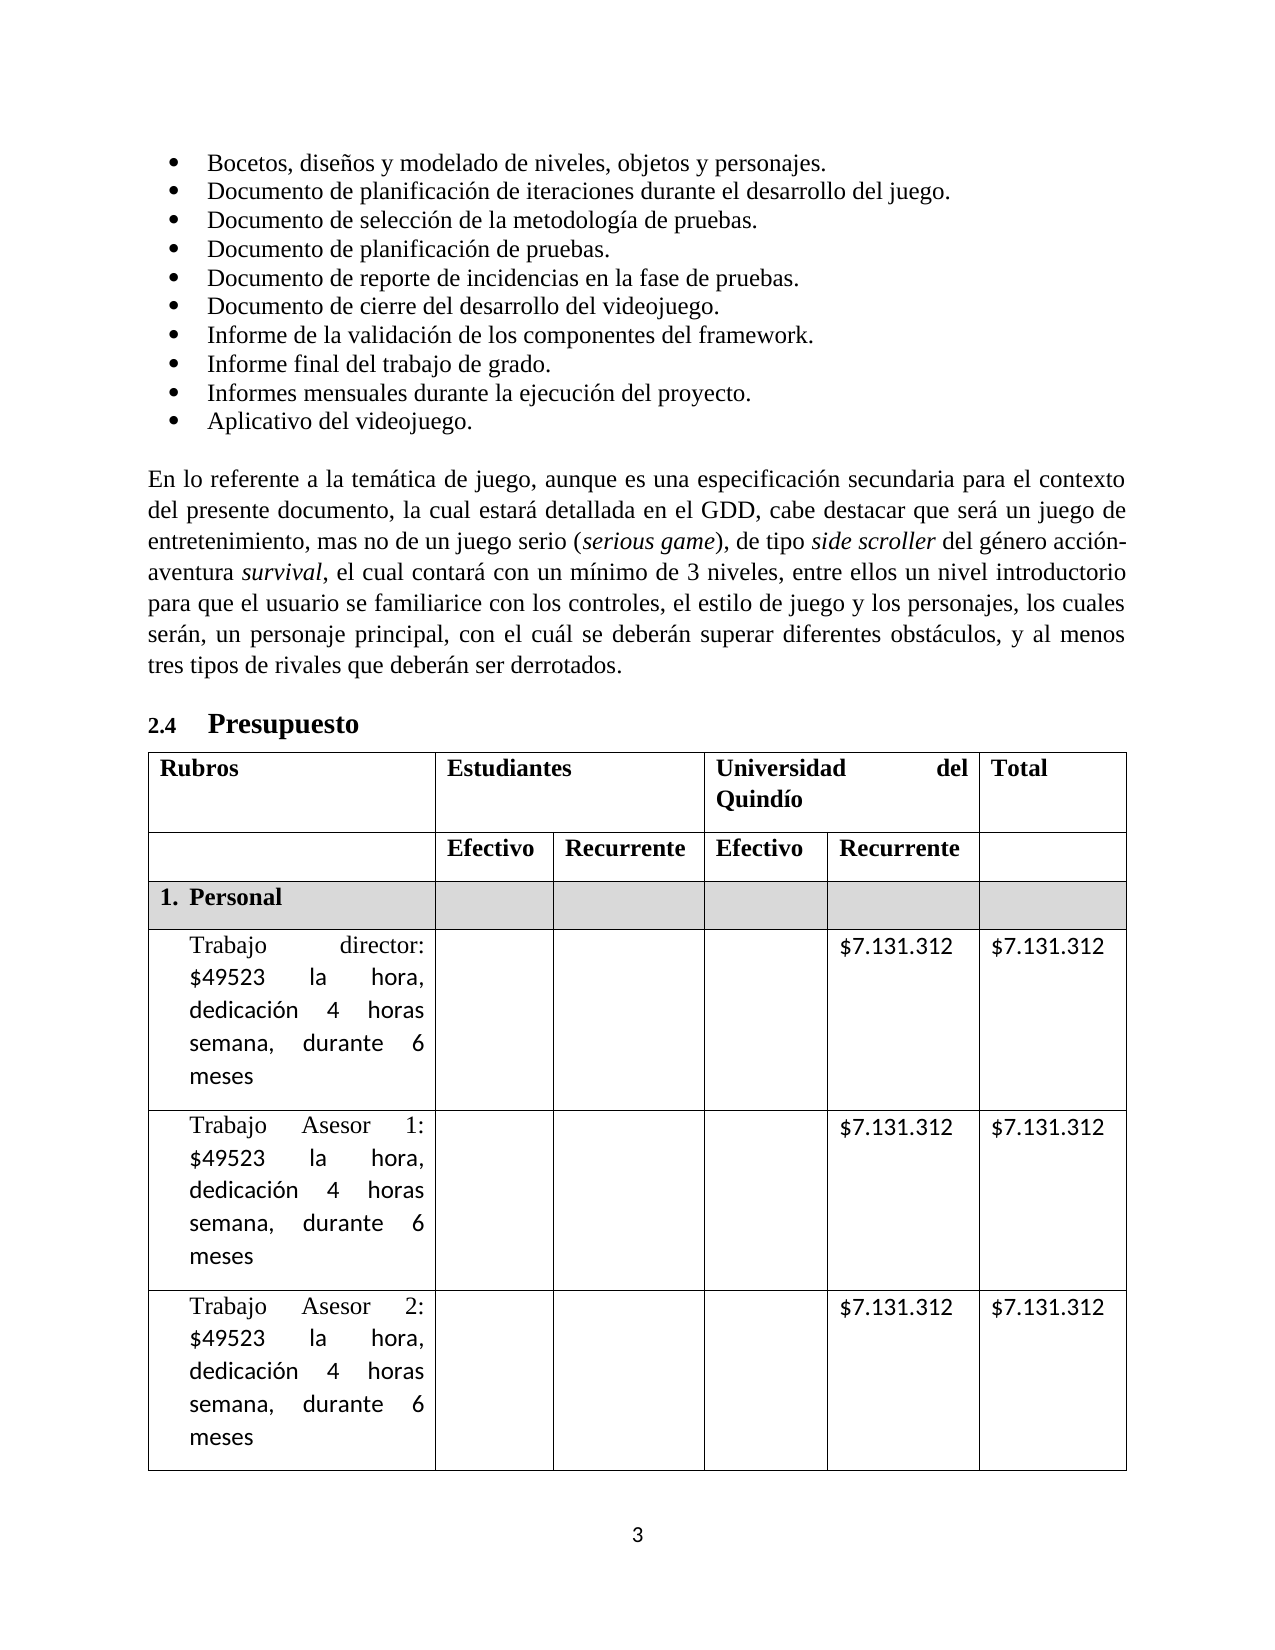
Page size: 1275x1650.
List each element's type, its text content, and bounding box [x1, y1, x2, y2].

table_cell Trabajo Asesor 2: $49523 la hora, dedicación 4 horas semana, durante 6 meses [149, 1291, 435, 1470]
subtitle Presupuesto [148, 706, 1127, 740]
table_header Estudiantes [436, 753, 704, 832]
table_cell [554, 1291, 704, 1470]
table_cell $7.131.312 [828, 1291, 979, 1470]
table_header Universidad del Quindío [705, 753, 979, 832]
table_cell Recurrente [828, 833, 979, 881]
list Documento de planificación de pruebas. [169, 234, 1127, 263]
list Documento de reporte de incidencias en la fase de pruebas. [169, 263, 1127, 291]
table_cell Efectivo [705, 833, 827, 881]
list Informe de la validación de los componentes del framework. [169, 320, 1127, 349]
table_cell [705, 1111, 827, 1290]
table_cell [436, 930, 553, 1109]
table_cell $7.131.312 [828, 1111, 979, 1290]
table_cell [436, 1111, 553, 1290]
table_cell Trabajo Asesor 1: $49523 la hora, dedicación 4 horas semana, durante 6 meses [149, 1111, 435, 1290]
table_cell [828, 882, 979, 929]
list Documento de planificación de iteraciones durante el desarrollo del juego. [169, 176, 1127, 205]
text En lo referente a la temática de juego, aunque es una especificación secundaria para el contexto del presente documento, la cual estará detallada en el GDD, cabe destacar que será un juego de entretenimiento, mas no de un juego serio (serious game), de tipo side scroller del género acción-aventura survival, el cual contará con un mínimo de 3 niveles, entre ellos un nivel introductorio para que el usuario se familiarice con los controles, el estilo de juego y los personajes, los cuales serán, un personaje principal, con el cuál se deberán superar diferentes obstáculos, y al menos tres tipos de rivales que deberán ser derrotados. [148, 464, 1127, 679]
list Aplicativo del videojuego. [169, 406, 1127, 435]
list Bocetos, diseños y modelado de niveles, objetos y personajes. [169, 148, 1127, 176]
table_cell Efectivo [436, 833, 553, 881]
list Documento de selección de la metodología de pruebas. [169, 205, 1127, 234]
table_cell [980, 882, 1126, 929]
table_cell $7.131.312 [828, 930, 979, 1109]
table_cell [554, 930, 704, 1109]
list Documento de cierre del desarrollo del videojuego. [169, 291, 1127, 320]
table_cell [705, 930, 827, 1109]
table_cell [705, 882, 827, 929]
table_header Total [980, 753, 1126, 832]
table_cell [554, 1111, 704, 1290]
table_cell [436, 882, 553, 929]
table_cell [436, 1291, 553, 1470]
table_cell $7.131.312 [980, 1111, 1126, 1290]
table_cell Personal [149, 882, 435, 929]
table_cell [705, 1291, 827, 1470]
table_cell [980, 833, 1126, 881]
table_cell $7.131.312 [980, 1291, 1126, 1470]
table_cell [554, 882, 704, 929]
list Informes mensuales durante la ejecución del proyecto. [169, 378, 1127, 406]
table_cell Recurrente [554, 833, 704, 881]
table_header Rubros [149, 753, 435, 832]
table_cell $7.131.312 [980, 930, 1126, 1109]
table_cell [149, 833, 435, 881]
table_cell Trabajo director: $49523 la hora, dedicación 4 horas semana, durante 6 meses [149, 930, 435, 1109]
list Informe final del trabajo de grado. [169, 349, 1127, 378]
